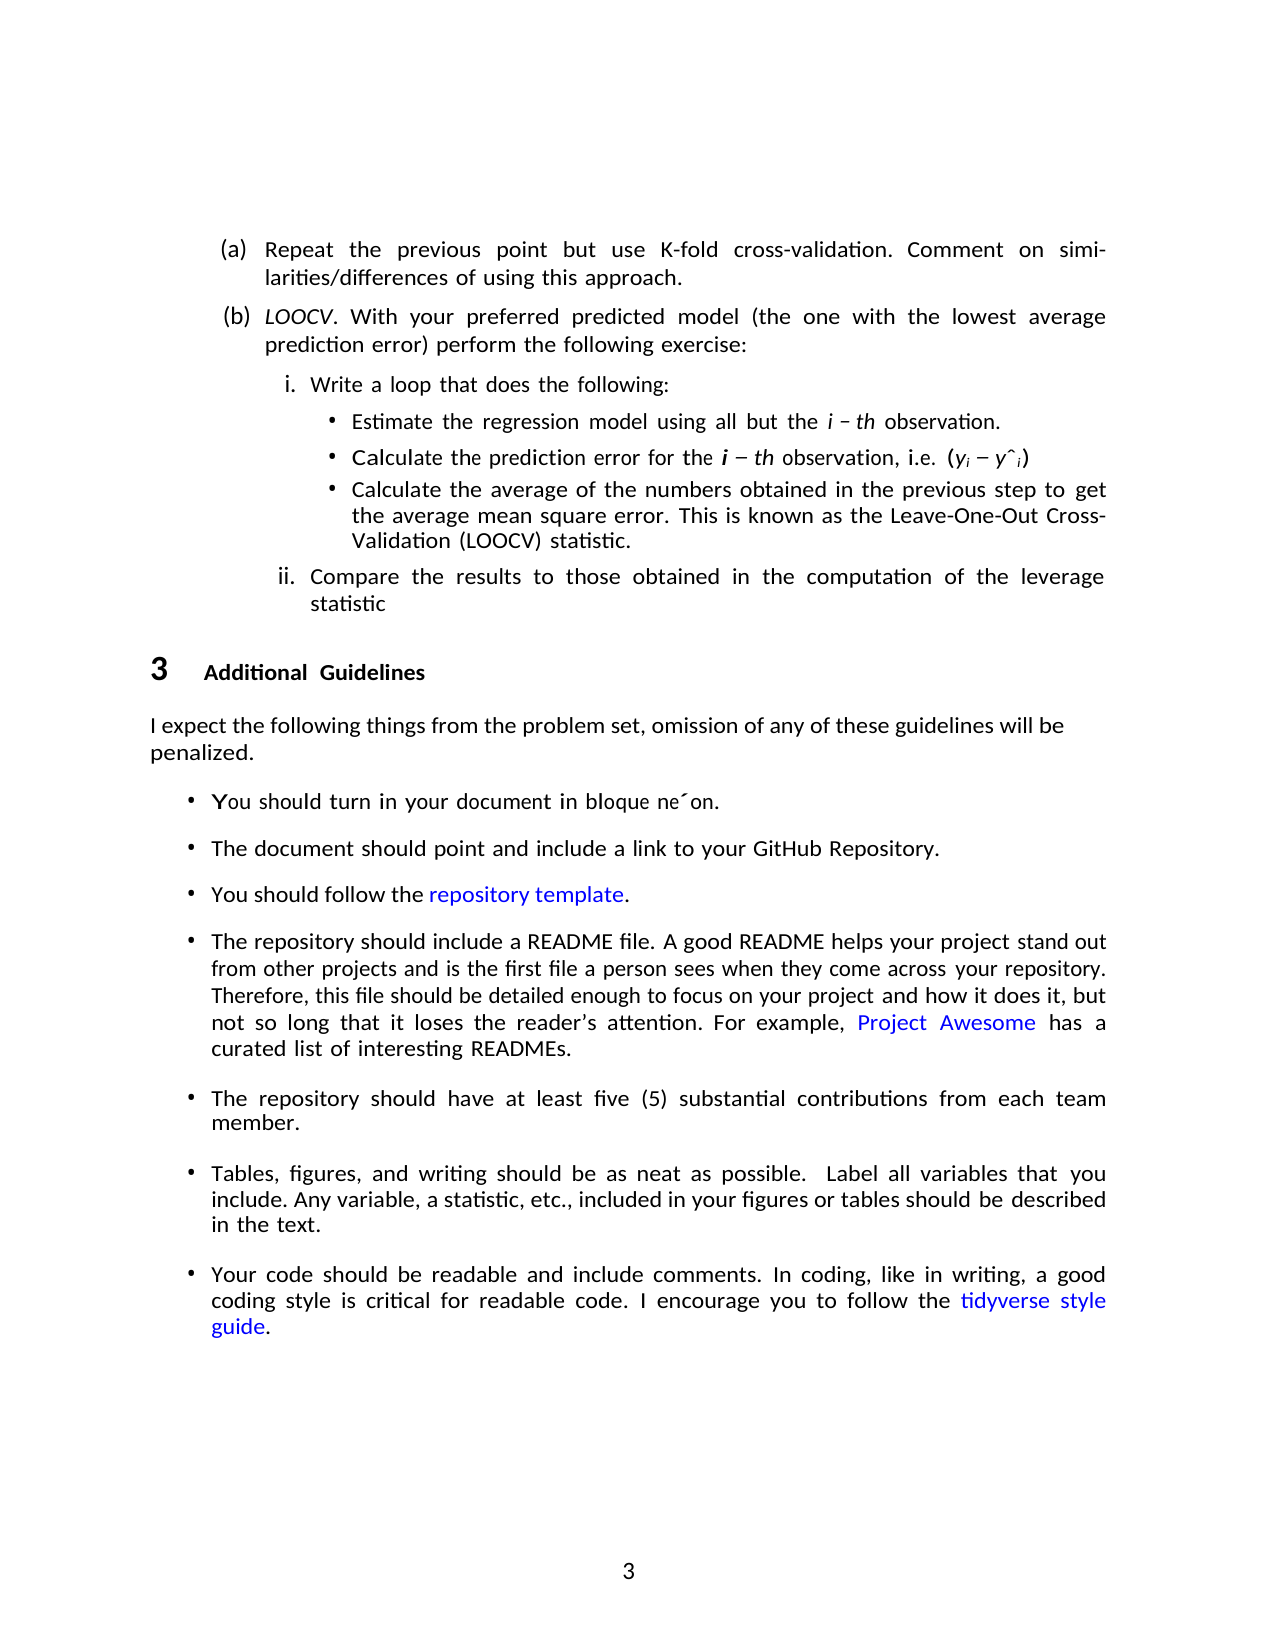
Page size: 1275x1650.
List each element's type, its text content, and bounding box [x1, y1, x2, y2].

list Repeat the previous point but use K-fold cross-validation. Comment on simi- larities/differences of using this approach. [220, 233, 1106, 291]
list Your code should be readable and include comments. In coding, like in writing, a good coding style is critical for readable code. I encourage you to follow the tidyverse style guide. [186, 1258, 1106, 1340]
list The repository should include a README file. A good README helps your project stand out from other projects and is the first file a person sees when they come across your repository. Therefore, this file should be detailed enough to focus on your project and how it does it, but not so long that it loses the reader’s attention. For example, Project Awesome has a curated list of interesting READMEs. [186, 924, 1106, 1063]
list Calculate the prediction error for the i − th observation, i.e. (yi − yˆi) [327, 437, 1154, 472]
list You should turn in your document in bloque ne´on. [186, 783, 1154, 817]
subtitle Additional Guidelines [150, 646, 1154, 689]
text I expect the following things from the problem set, omission of any of these guidelines will be penalized. [150, 711, 1130, 766]
list LOOCV. With your preferred predicted model (the one with the lowest average prediction error) perform the following exercise: [223, 301, 1106, 358]
list The repository should have at least five (5) substantial contributions from each team member. [186, 1084, 1106, 1137]
list The document should point and include a link to your GitHub Repository. [186, 829, 1154, 863]
list Calculate the average of the numbers obtained in the previous step to get the average mean square error. This is known as the Leave-One-Out Cross-Validation (LOOCV) statistic. [327, 473, 1106, 554]
list Tables, figures, and writing should be as neat as possible. Label all variables that you include. Any variable, a statistic, etc., included in your figures or tables should be described in the text. [186, 1157, 1106, 1238]
list Write a loop that does the following: [284, 368, 1154, 399]
list Compare the results to those obtained in the computation of the leverage statistic [278, 560, 1106, 618]
list Estimate the regression model using all but the i − th observation. [327, 400, 1154, 437]
list You should follow the repository template. [186, 876, 1154, 910]
